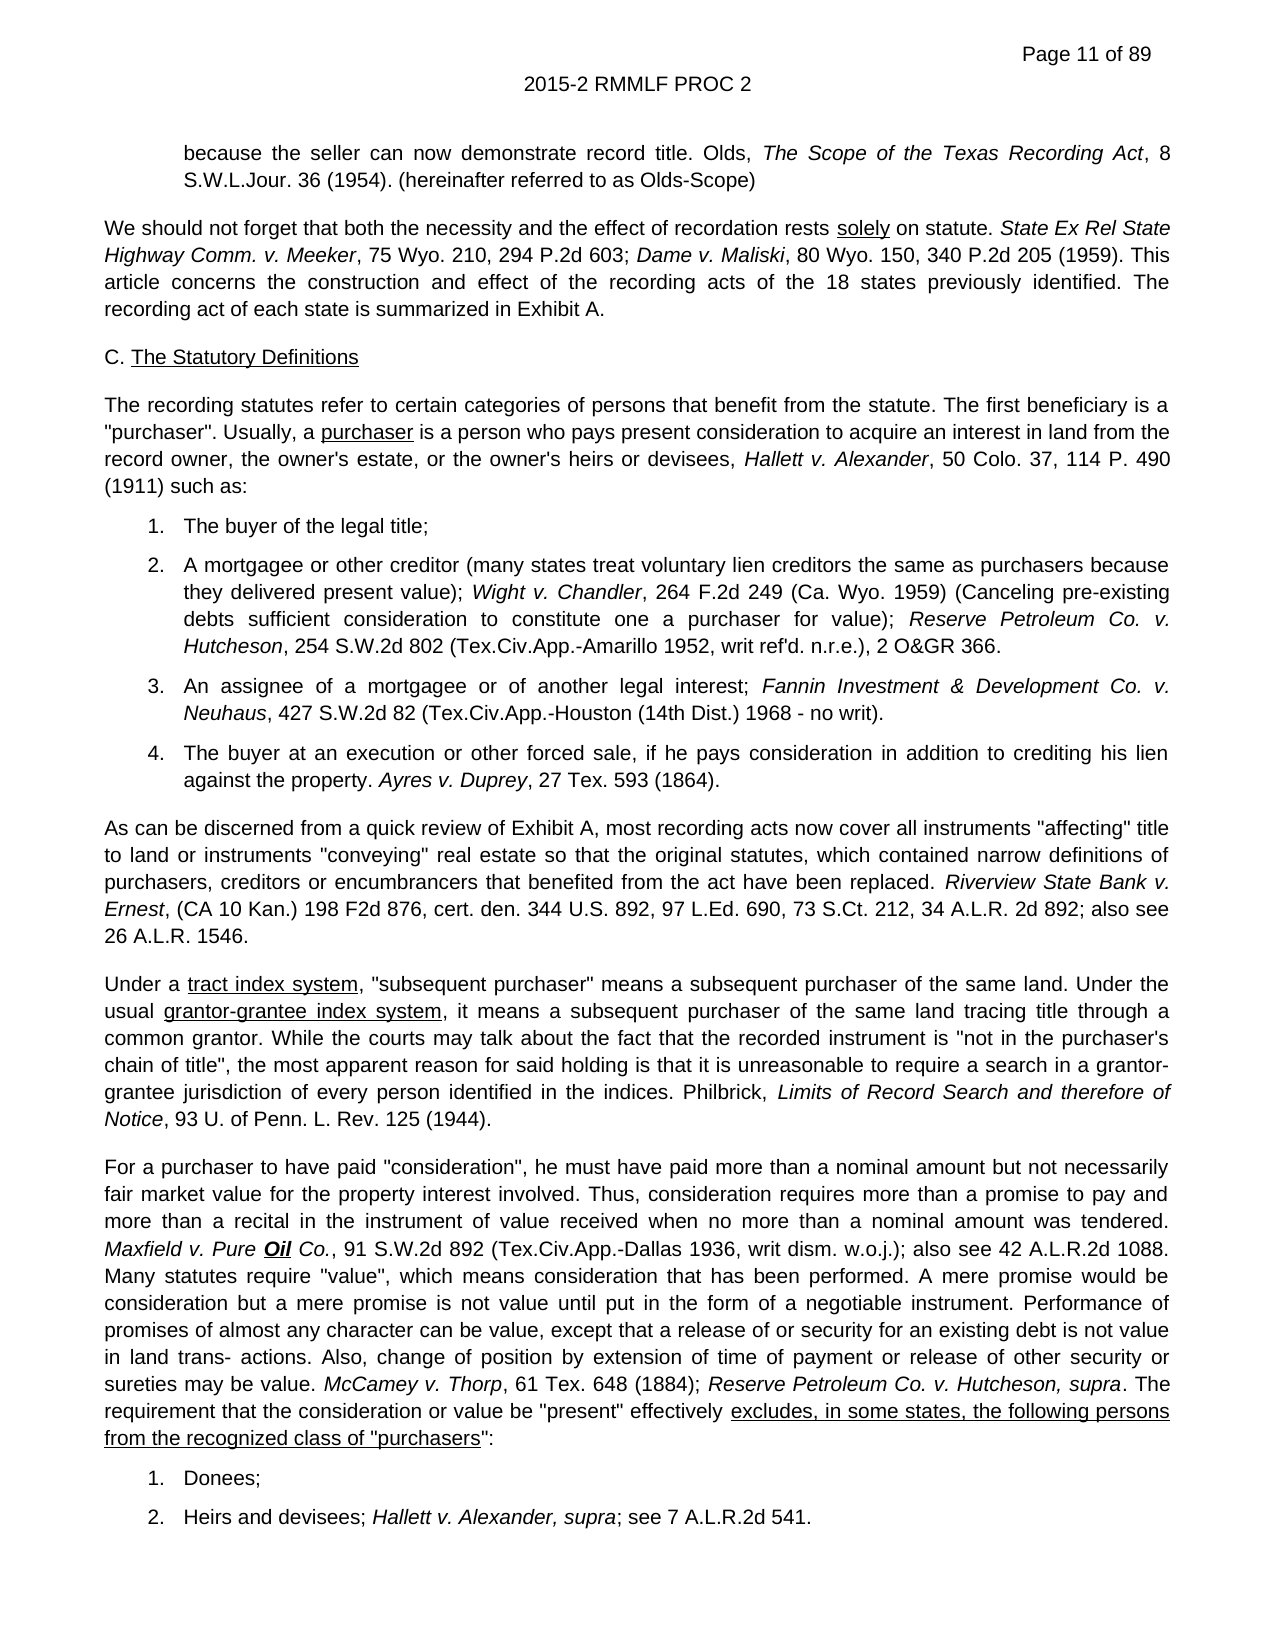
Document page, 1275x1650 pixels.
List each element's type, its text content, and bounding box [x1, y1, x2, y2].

text For a purchaser to have paid "consideration", he must have paid more than a nominal amount but not necessarily fair market value for the property interest involved. Thus, consideration requires more than a promise to pay and more than a recital in the instrument of value received when no more than a nominal amount was tendered. Maxfield v. Pure Oil Co., 91 S.W.2d 892 (Tex.Civ.App.-Dallas 1936, writ dism. w.o.j.); also see 42 A.L.R.2d 1088. Many statutes require "value", which means consideration that has been performed. A mere promise would be consideration but a mere promise is not value until put in the form of a negotiable instrument. Performance of promises of almost any character can be value, except that a release of or security for an existing debt is not value in land trans- actions. Also, change of position by extension of time of payment or release of other security or sureties may be value. McCamey v. Thorp, 61 Tex. 648 (1884); Reserve Petroleum Co. v. Hutcheson, supra. The requirement that the consideration or value be "present" effectively excludes, in some states, the following persons from the recognized class of "purchasers": [104, 1152, 1171, 1450]
text We should not forget that both the necessity and the effect of recordation rests solely on statute. State Ex Rel State Highway Comm. v. Meeker, 75 Wyo. 210, 294 P.2d 603; Dame v. Maliski, 80 Wyo. 150, 340 P.2d 205 (1959). This article concerns the construction and effect of the recording acts of the 18 states previously identified. The recording act of each state is summarized in Exhibit A. [104, 212, 1171, 321]
text The recording statutes refer to certain categories of persons that benefit from the statute. The first beneficiary is a "purchaser". Usually, a purchaser is a person who pays present consideration to acquire an interest in land from the record owner, the owner's estate, or the owner's heirs or devisees, Hallett v. Alexander, 50 Colo. 37, 114 P. 490 (1911) such as: [104, 389, 1171, 498]
list The buyer of the legal title; [142, 510, 1171, 537]
list The buyer at an execution or other forced sale, if he pays consideration in addition to crediting his lien against the property. Ayres v. Duprey, 27 Tex. 593 (1864). [142, 737, 1171, 792]
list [142, 137, 1171, 192]
list An assignee of a mortgagee or of another legal interest; Fannin Investment & Development Co. v. Neuhaus, 427 S.W.2d 82 (Tex.Civ.App.-Houston (14th Dist.) 1968 - no writ). [142, 671, 1171, 725]
list Heirs and devisees; Hallett v. Alexander, supra; see 7 A.L.R.2d 541. [142, 1502, 1171, 1529]
text Under a tract index system, "subsequent purchaser" means a subsequent purchaser of the same land. Under the usual grantor-grantee index system, it means a subsequent purchaser of the same land tracing title through a common grantor. While the courts may talk about the fact that the recorded instrument is "not in the purchaser's chain of title", the most apparent reason for said holding is that it is unreasonable to require a search in a grantor-grantee jurisdiction of every person identified in the indices. Philbrick, Limits of Record Search and therefore of Notice, 93 U. of Penn. L. Rev. 125 (1944). [104, 969, 1171, 1131]
text As can be discerned from a quick review of Exhibit A, most recording acts now cover all instruments "affecting" title to land or instruments "conveying" real estate so that the original statutes, which contained narrow definitions of purchasers, creditors or encumbrancers that benefited from the act have been replaced. Riverview State Bank v. Ernest, (CA 10 Kan.) 198 F2d 876, cert. den. 344 U.S. 892, 97 L.Ed. 690, 73 S.Ct. 212, 34 A.L.R. 2d 892; also see 26 A.L.R. 1546. [104, 812, 1171, 948]
text C. The Statutory Definitions [104, 342, 1171, 369]
list A mortgagee or other creditor (many states treat voluntary lien creditors the same as purchasers because they delivered present value); Wight v. Chandler, 264 F.2d 249 (Ca. Wyo. 1959) (Canceling pre-existing debts sufficient consideration to constitute one a purchaser for value); Reserve Petroleum Co. v. Hutcheson, 254 S.W.2d 802 (Tex.Civ.App.-Amarillo 1952, writ ref'd. n.r.e.), 2 O&GR 366. [142, 550, 1171, 658]
list Donees; [142, 1462, 1171, 1489]
